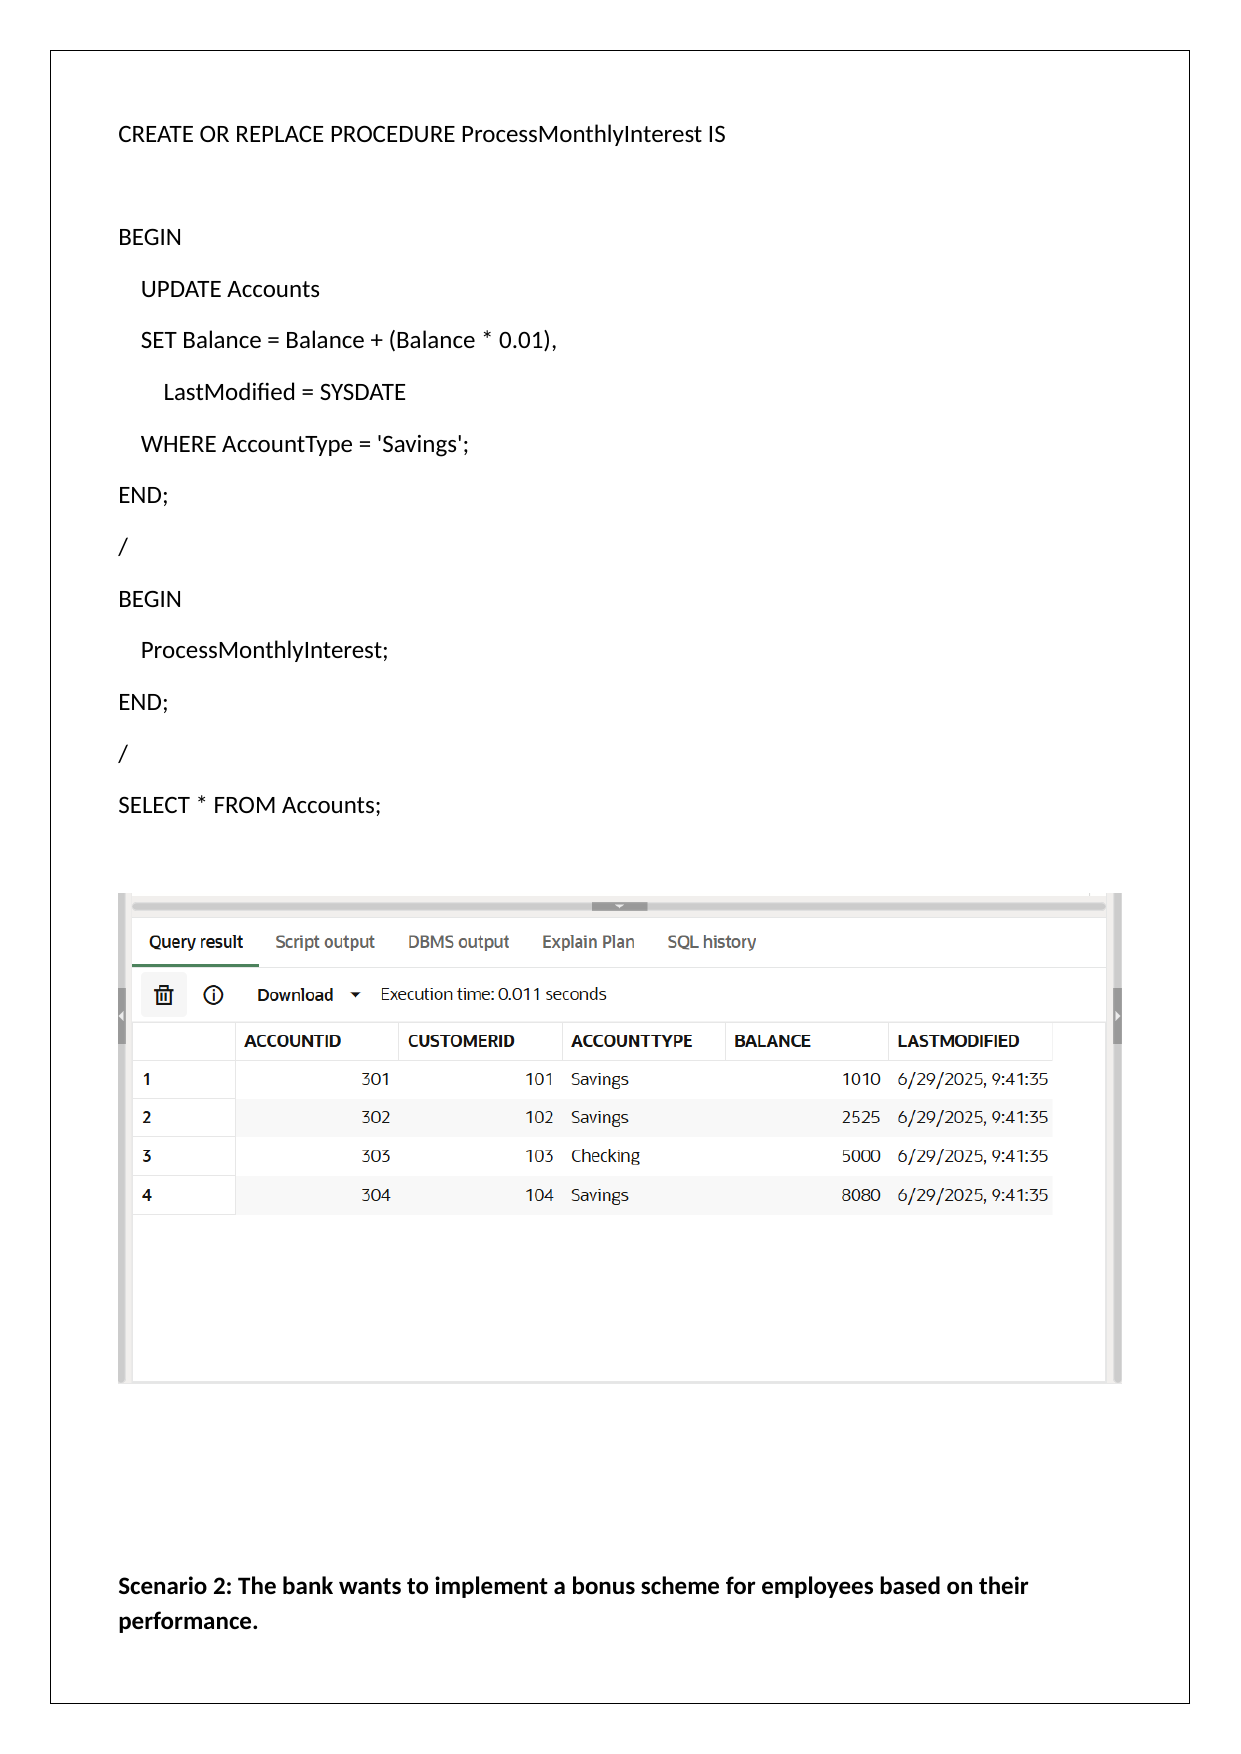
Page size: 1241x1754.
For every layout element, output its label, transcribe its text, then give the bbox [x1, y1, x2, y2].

picture [118, 893, 1122, 1394]
text SELECT * FROM Accounts; [118, 790, 1122, 820]
text END; [118, 480, 1122, 510]
text / [118, 738, 1122, 768]
text ProcessMonthlyInterest; [118, 635, 1122, 665]
text Scenario 2: The bank wants to implement a bonus scheme for employees based on their performance. [118, 1570, 1122, 1636]
text / [118, 531, 1122, 562]
text BEGIN [118, 583, 1122, 613]
text BEGIN [118, 221, 1122, 252]
text CREATE OR REPLACE PROCEDURE ProcessMonthlyInterest IS [118, 118, 1122, 148]
text LastModified = SYSDATE [118, 376, 1122, 407]
text END; [118, 686, 1122, 717]
text WHERE AccountType = 'Savings'; [118, 428, 1122, 458]
text SET Balance = Balance + (Balance * 0.01), [118, 325, 1122, 355]
text UPDATE Accounts [118, 273, 1122, 303]
